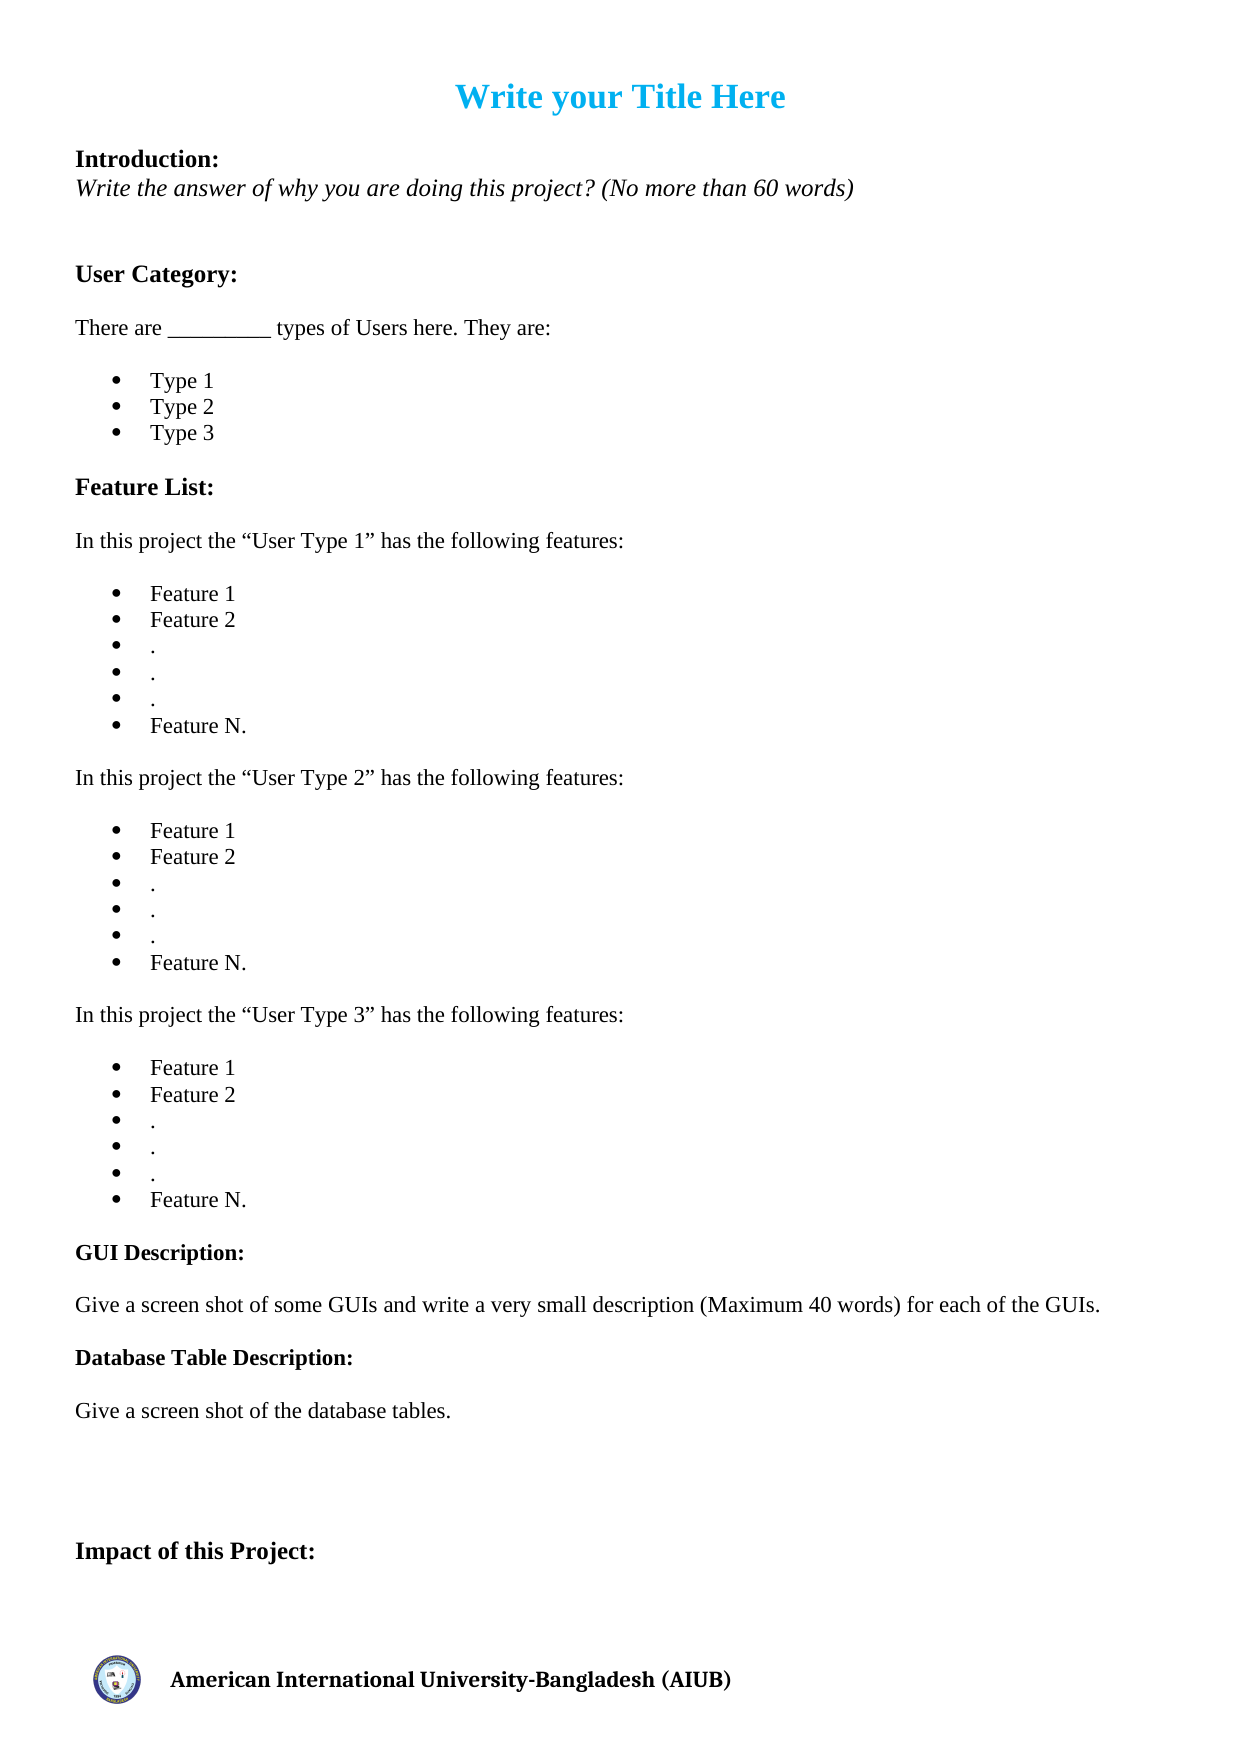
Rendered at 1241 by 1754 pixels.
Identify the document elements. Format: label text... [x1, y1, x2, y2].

list Feature 2 [112, 1081, 1165, 1107]
text In this project the “User Type 1” has the following features: [75, 527, 1165, 553]
text Impact of this Project: [75, 1536, 1165, 1564]
list Type 2 [112, 393, 1165, 419]
list . [112, 1133, 1165, 1160]
text Introduction: [75, 144, 1165, 173]
list Feature N. [112, 712, 1165, 738]
text Write the answer of why you are doing this project? (No more than 60 words) [75, 173, 1165, 201]
list Type 1 [112, 367, 1165, 393]
list Feature 2 [112, 843, 1165, 870]
list . [112, 922, 1165, 949]
list Type 3 [112, 419, 1165, 446]
list Feature 1 [112, 580, 1165, 606]
list . [112, 1160, 1165, 1186]
text Give a screen shot of the database tables. [75, 1397, 1165, 1423]
list . [112, 1107, 1165, 1133]
list . [112, 896, 1165, 922]
text User Category: [75, 259, 1165, 288]
list . [112, 870, 1165, 896]
text GUI Description: [75, 1239, 1165, 1265]
list Feature 1 [112, 1054, 1165, 1081]
text In this project the “User Type 3” has the following features: [75, 1002, 1165, 1028]
text Database Table Description: [75, 1344, 1165, 1371]
list Feature 1 [112, 817, 1165, 843]
text There are _________ types of Users here. They are: [75, 314, 1165, 340]
list . [112, 659, 1165, 685]
list Feature N. [112, 949, 1165, 975]
text Give a screen shot of some GUIs and write a very small description (Maximum 40 words) for each of the GUIs. [75, 1291, 1165, 1318]
text Feature List: [75, 472, 1165, 501]
list . [112, 685, 1165, 712]
picture [92, 1654, 142, 1705]
list . [112, 633, 1165, 659]
list Feature 2 [112, 606, 1165, 633]
list Feature N. [112, 1186, 1165, 1212]
text In this project the “User Type 2” has the following features: [75, 764, 1165, 791]
